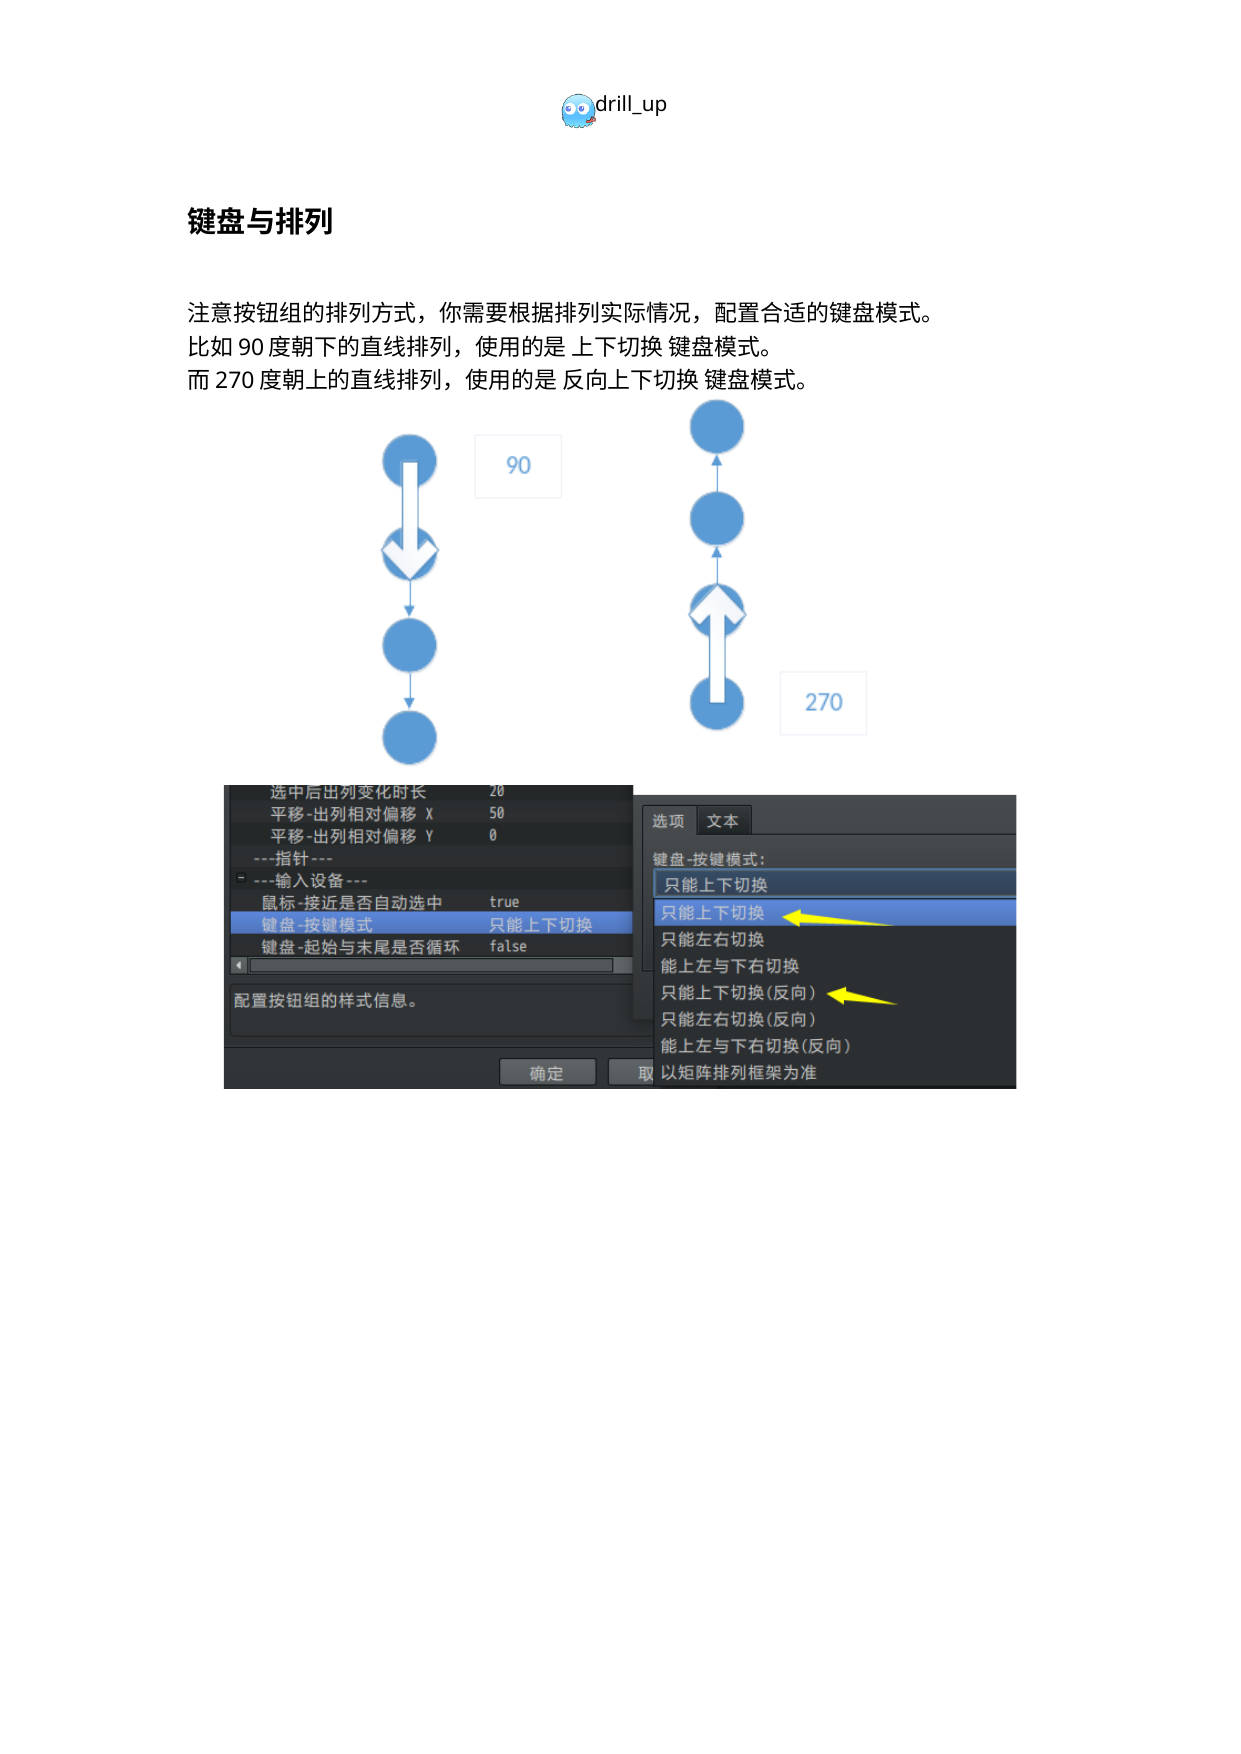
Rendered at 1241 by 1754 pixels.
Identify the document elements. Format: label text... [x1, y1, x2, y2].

text 而270度朝上的直线排列，使用的是 反向上下切换 键盘模式。 [187, 362, 1053, 395]
text 比如90度朝下的直线排列，使用的是 上下切换 键盘模式。 [187, 328, 1053, 362]
text 注意按钮组的排列方式，你需要根据排列实际情况，配置合适的键盘模式。 [187, 295, 1053, 328]
picture [223, 785, 1017, 1089]
picture [556, 88, 597, 130]
subtitle 键盘与排列 [187, 187, 1053, 252]
